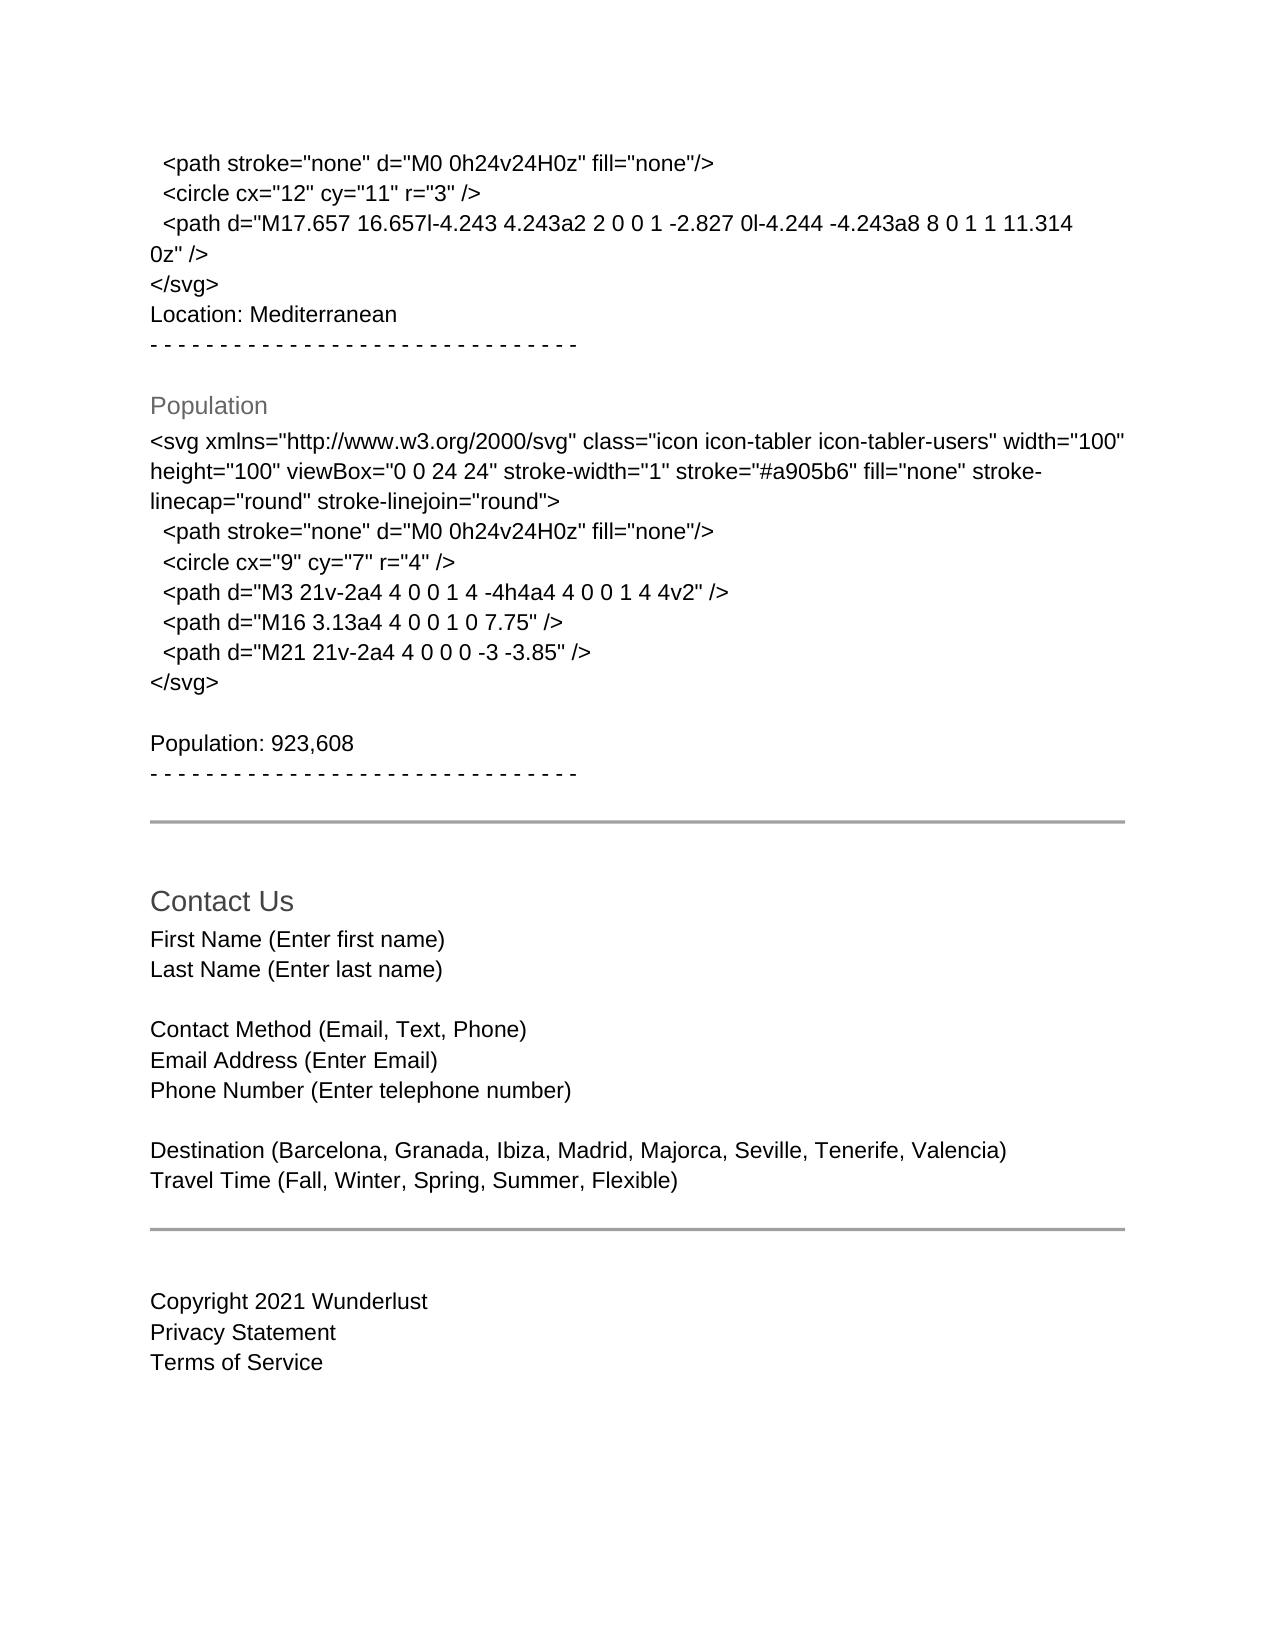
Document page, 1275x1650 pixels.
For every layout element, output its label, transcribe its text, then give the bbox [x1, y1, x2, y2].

text Email Address (Enter Email) [150, 1047, 1125, 1073]
subtitle Contact Us [150, 884, 1125, 917]
text <path d="M16 3.13a4 4 0 0 1 0 7.75" /> [150, 609, 1125, 635]
text Privacy Statement [150, 1318, 1125, 1345]
text Contact Method (Email, Text, Phone) [150, 1016, 1125, 1043]
text <svg xmlns="http://www.w3.org/2000/svg" class="icon icon-tabler icon-tabler-users" width="100" height="100" viewBox="0 0 24 24" stroke-width="1" stroke="#a905b6" fill="none" stroke-linecap="round" stroke-linejoin="round"> [150, 428, 1125, 514]
text Terms of Service [150, 1349, 1125, 1375]
text - - - - - - - - - - - - - - - - - - - - - - - - - - - - - - - [150, 760, 1125, 786]
text Phone Number (Enter telephone number) [150, 1077, 1125, 1103]
text <path d="M3 21v-2a4 4 0 0 1 4 -4h4a4 4 0 0 1 4 4v2" /> [150, 579, 1125, 605]
text Travel Time (Fall, Winter, Spring, Summer, Flexible) [150, 1167, 1125, 1194]
text Population: 923,608 [150, 730, 1125, 756]
text Copyright 2021 Wunderlust [150, 1288, 1125, 1315]
text <circle cx="9" cy="7" r="4" /> [150, 548, 1125, 575]
text - - - - - - - - - - - - - - - - - - - - - - - - - - - - - - - [150, 331, 1125, 358]
text Destination (Barcelona, Granada, Ibiza, Madrid, Majorca, Seville, Tenerife, Valencia) [150, 1137, 1125, 1164]
text First Name (Enter first name) [150, 926, 1125, 952]
text </svg> [150, 271, 1125, 297]
text <path stroke="none" d="M0 0h24v24H0z" fill="none"/> [150, 518, 1125, 545]
text <path stroke="none" d="M0 0h24v24H0z" fill="none"/> [150, 150, 1125, 176]
text </svg> [150, 669, 1125, 696]
text <circle cx="12" cy="11" r="3" /> [150, 180, 1125, 207]
text <path d="M17.657 16.657l-4.243 4.243a2 2 0 0 1 -2.827 0l-4.244 -4.243a8 8 0 1 1 11.314 0z" /> [150, 210, 1125, 267]
subtitle Population [150, 391, 1125, 419]
text Location: Mediterranean [150, 301, 1125, 327]
text Last Name (Enter last name) [150, 956, 1125, 982]
text <path d="M21 21v-2a4 4 0 0 0 -3 -3.85" /> [150, 639, 1125, 666]
